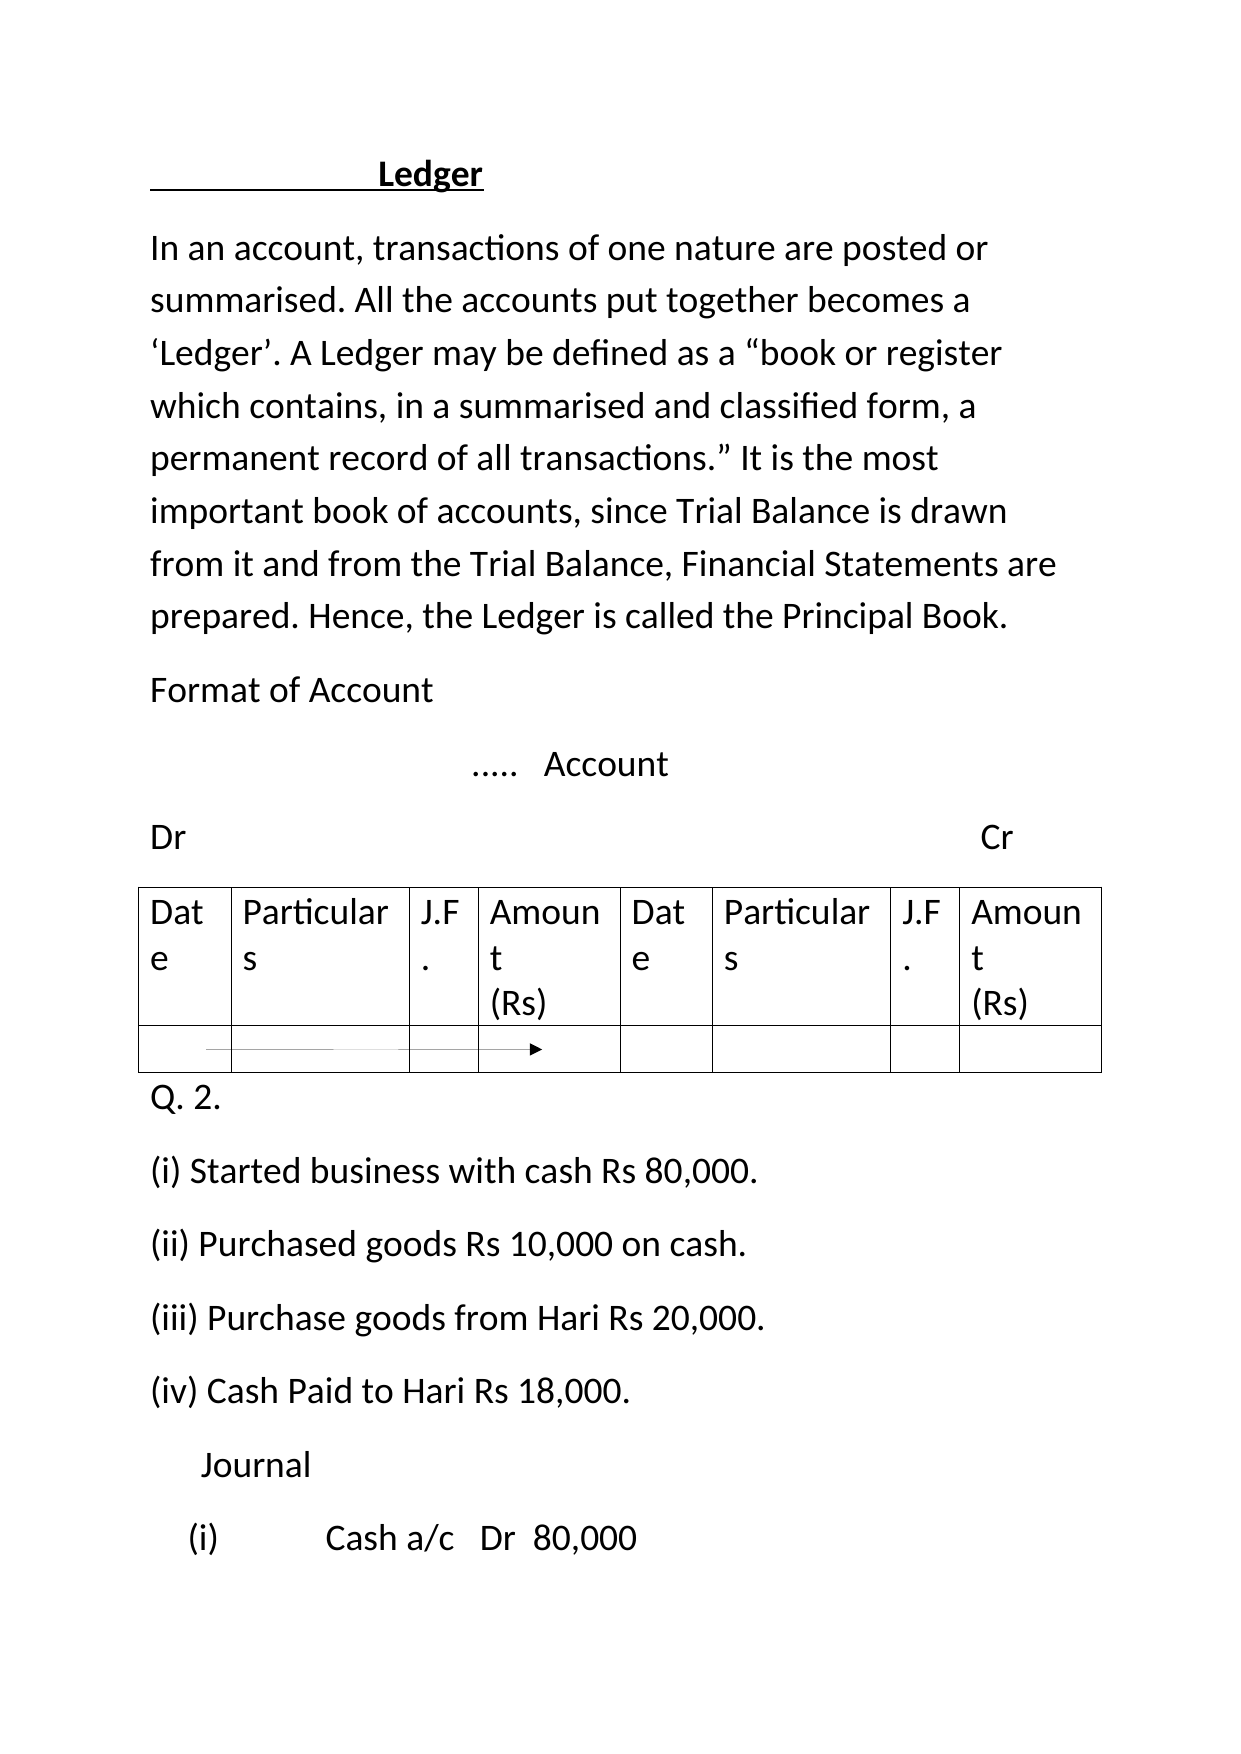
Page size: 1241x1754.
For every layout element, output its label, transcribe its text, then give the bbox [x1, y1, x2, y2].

table_cell [139, 1026, 231, 1072]
text (ii) Purchased goods Rs 10,000 on cash. [150, 1220, 1090, 1266]
table_header Particulars [713, 888, 890, 1025]
table_header Amount (Rs) [479, 888, 620, 1025]
list Cash a/c Dr 80,000 [187, 1514, 1090, 1560]
table_cell [232, 1050, 409, 1072]
text Journal [150, 1441, 1090, 1487]
table_cell [232, 1026, 409, 1049]
text Dr Cr [150, 813, 1090, 859]
text (iii) Purchase goods from Hari Rs 20,000. [150, 1294, 1090, 1339]
table_cell [960, 1026, 1101, 1072]
text ..... Account [150, 739, 1090, 785]
table_header Particulars [232, 888, 409, 1025]
text Format of Account [150, 666, 1090, 712]
table_cell [410, 1050, 478, 1072]
text Ledger [150, 150, 1090, 196]
table_header Amount (Rs) [960, 888, 1101, 1025]
table_header Date [621, 888, 712, 1025]
text Q. 2. [150, 1073, 1090, 1119]
table_header Date [139, 888, 231, 1025]
table_header J.F. [891, 888, 959, 1025]
table_cell [479, 1026, 620, 1072]
text In an account, transactions of one nature are posted or summarised. All the accounts put together becomes a ‘Ledger’. A Ledger may be defined as a “book or register which contains, in a summarised and classified form, a permanent record of all transactions.” It is the most important book of accounts, since Trial Balance is drawn from it and from the Trial Balance, Financial Statements are prepared. Hence, the Ledger is called the Principal Book. [150, 223, 1090, 638]
table_cell [621, 1026, 712, 1072]
table_header J.F. [410, 888, 478, 1025]
text (i) Started business with cash Rs 80,000. [150, 1147, 1090, 1192]
table_cell [891, 1026, 959, 1072]
table_cell [410, 1026, 478, 1049]
table_cell [713, 1026, 890, 1072]
text (iv) Cash Paid to Hari Rs 18,000. [150, 1367, 1090, 1413]
